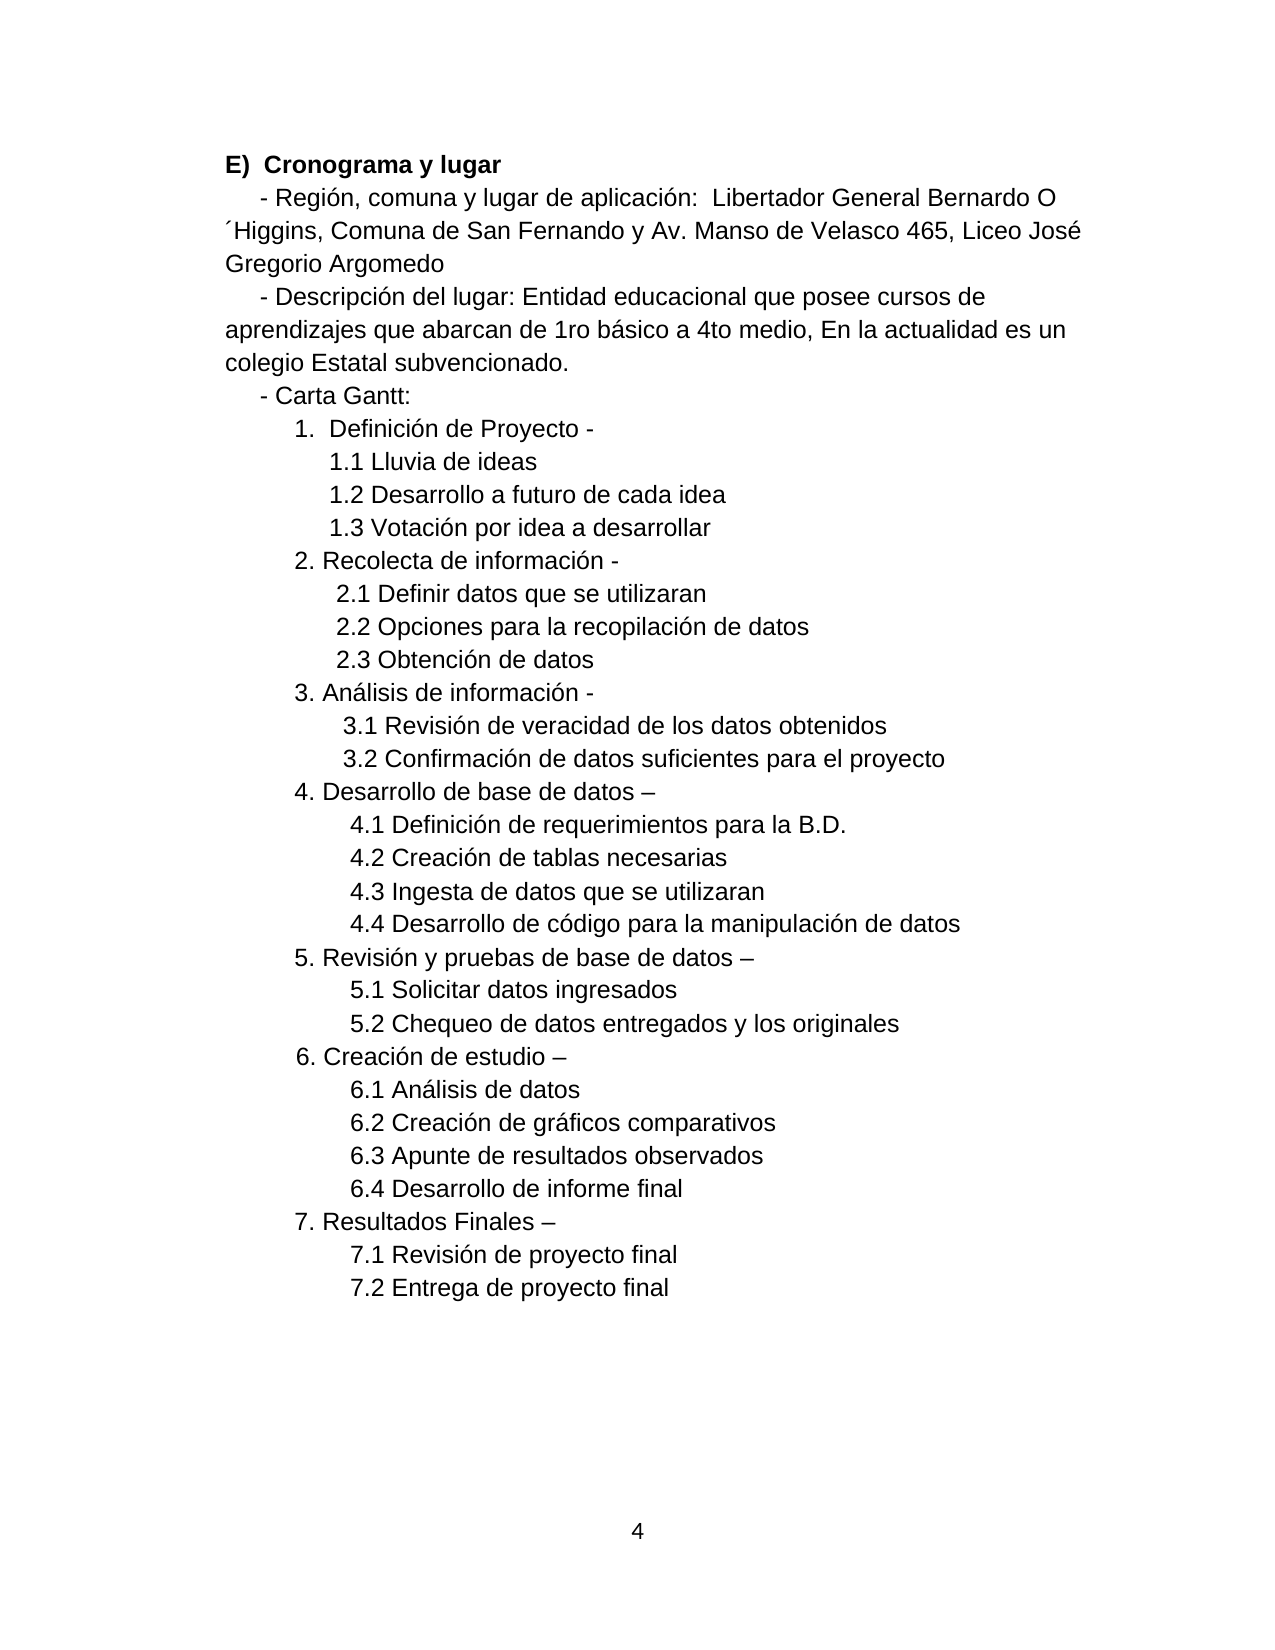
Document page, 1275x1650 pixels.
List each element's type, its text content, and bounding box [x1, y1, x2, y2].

list 3.2 Confirmación de datos suficientes para el proyecto [225, 744, 1125, 773]
list 4.4 Desarrollo de código para la manipulación de datos [225, 909, 1125, 938]
list 2.3 Obtención de datos [225, 645, 1125, 674]
text 6. Creación de estudio – [150, 1042, 1125, 1070]
list 7.1 Revisión de proyecto final [225, 1240, 1125, 1268]
list - Descripción del lugar: Entidad educacional que posee cursos de aprendizajes que abarcan de 1ro básico a 4to medio, En la actualidad es un colegio Estatal subvencionado. [225, 282, 1125, 377]
list - Carta Gantt: [225, 381, 1125, 410]
list 5.2 Chequeo de datos entregados y los originales [225, 1008, 1125, 1037]
list 1.1 Lluvia de ideas [225, 447, 1125, 476]
list 5. Revisión y pruebas de base de datos – [225, 942, 1125, 971]
list 2.1 Definir datos que se utilizaran [225, 579, 1125, 608]
list 1.3 Votación por idea a desarrollar [225, 513, 1125, 542]
list 7. Resultados Finales – [225, 1207, 1125, 1235]
list 1. Definición de Proyecto - [225, 414, 1125, 443]
list 1.2 Desarrollo a futuro de cada idea [225, 480, 1125, 509]
list 5.1 Solicitar datos ingresados [225, 976, 1125, 1004]
list 3. Análisis de información - [225, 678, 1125, 707]
list E) Cronograma y lugar [225, 150, 1125, 179]
list 4.1 Definición de requerimientos para la B.D. [225, 810, 1125, 839]
list 6.2 Creación de gráficos comparativos [225, 1108, 1125, 1136]
list 2. Recolecta de información - [225, 546, 1125, 575]
list 4. Desarrollo de base de datos – [225, 777, 1125, 806]
list 2.2 Opciones para la recopilación de datos [225, 612, 1125, 641]
list 6.1 Análisis de datos [225, 1074, 1125, 1103]
list 7.2 Entrega de proyecto final [225, 1273, 1125, 1301]
list 4.2 Creación de tablas necesarias [225, 843, 1125, 872]
list 6.4 Desarrollo de informe final [225, 1174, 1125, 1202]
list 4.3 Ingesta de datos que se utilizaran [225, 876, 1125, 905]
list 6.3 Apunte de resultados observados [225, 1141, 1125, 1169]
list - Región, comuna y lugar de aplicación: Libertador General Bernardo O´Higgins, Comuna de San Fernando y Av. Manso de Velasco 465, Liceo José Gregorio Argomedo [225, 183, 1125, 278]
list 3.1 Revisión de veracidad de los datos obtenidos [225, 711, 1125, 740]
